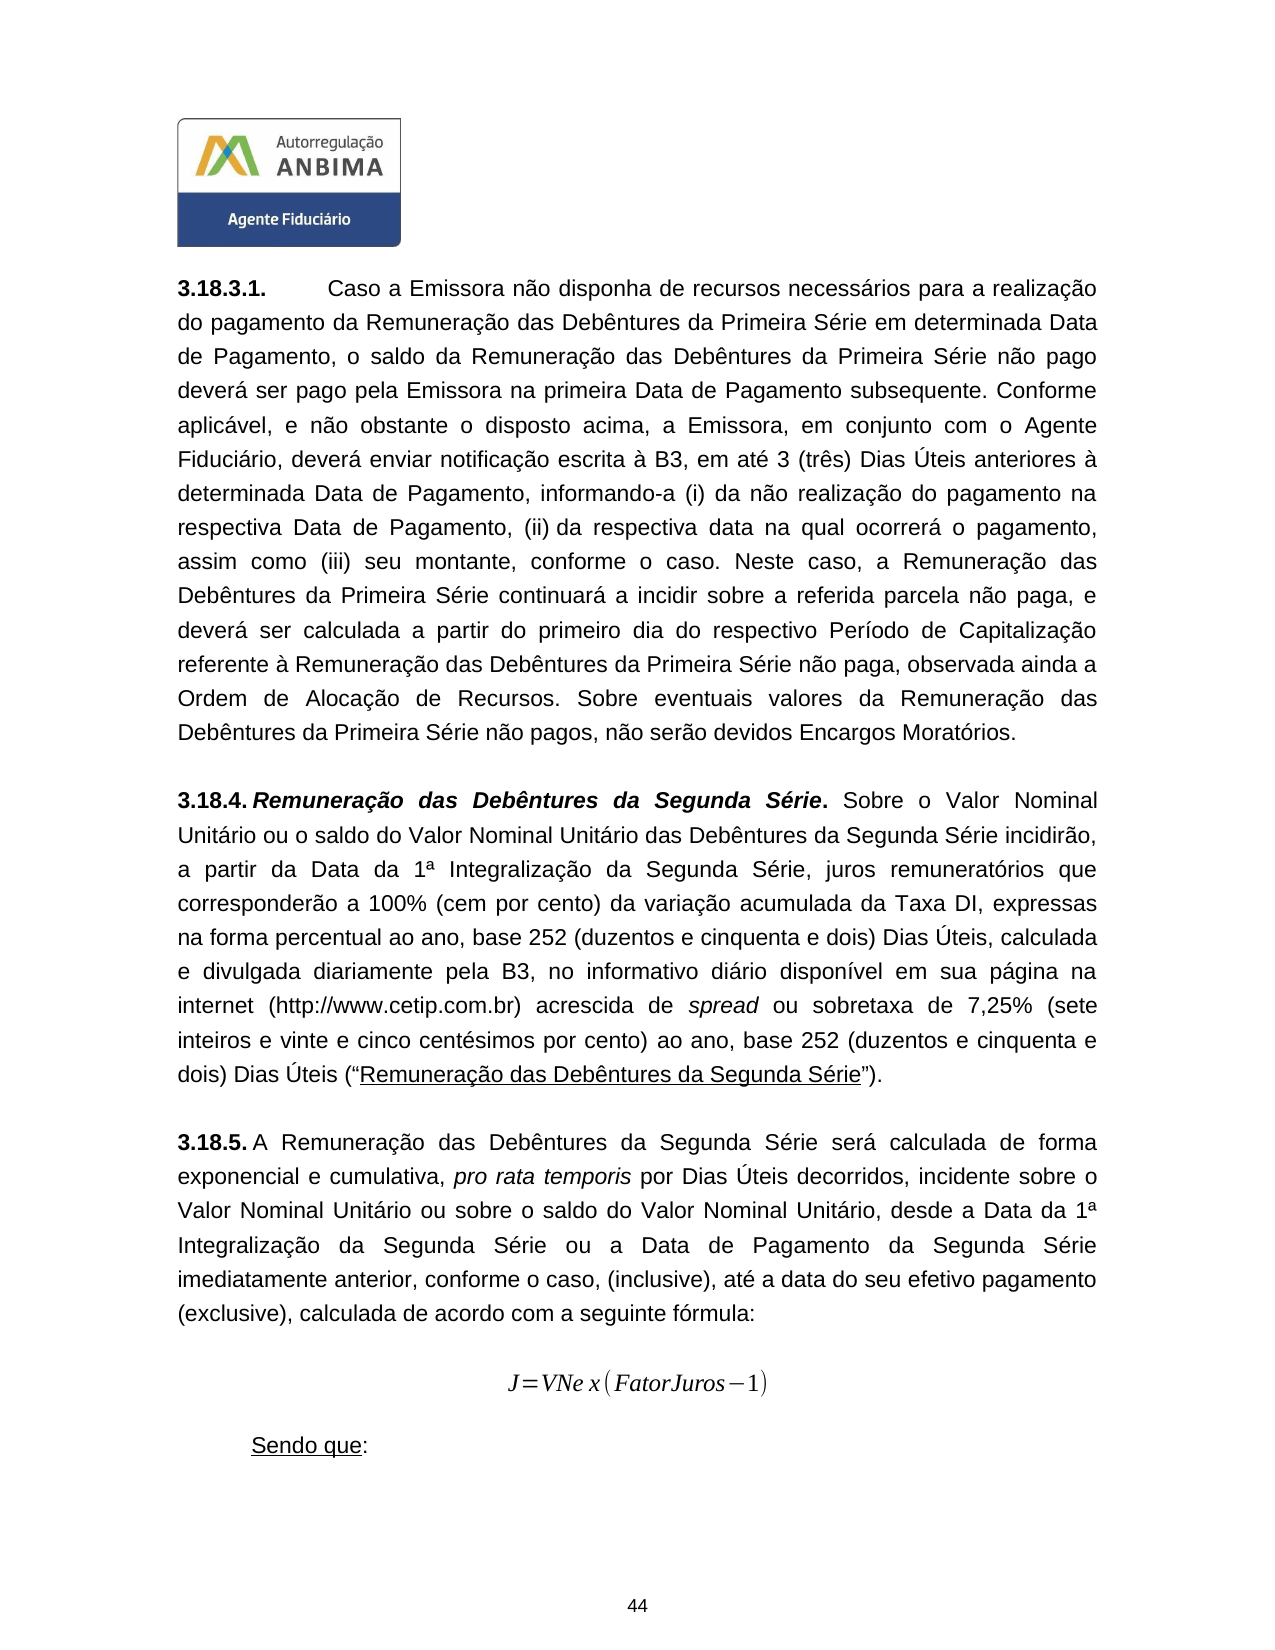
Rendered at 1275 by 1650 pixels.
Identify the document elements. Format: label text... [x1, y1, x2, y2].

list Remuneração das Debêntures da Segunda Série. Sobre o Valor Nominal Unitário ou o saldo do Valor Nominal Unitário das Debêntures da Segunda Série incidirão, a partir da Data da 1ª Integralização da Segunda Série, juros remuneratórios que corresponderão a 100% (cem por cento) da variação acumulada da Taxa DI, expressas na forma percentual ao ano, base 252 (duzentos e cinquenta e dois) Dias Úteis, calculada e divulgada diariamente pela B3, no informativo diário disponível em sua página na internet (http://www.cetip.com.br) acrescida de spread ou sobretaxa de 7,25% (sete inteiros e vinte e cinco centésimos por cento) ao ano, base 252 (duzentos e cinquenta e dois) Dias Úteis (“Remuneração das Debêntures da Segunda Série”). [177, 787, 1098, 1087]
list Caso a Emissora não disponha de recursos necessários para a realização do pagamento da Remuneração das Debêntures da Primeira Série em determinada Data de Pagamento, o saldo da Remuneração das Debêntures da Primeira Série não pago deverá ser pago pela Emissora na primeira Data de Pagamento subsequente. Conforme aplicável, e não obstante o disposto acima, a Emissora, em conjunto com o Agente Fiduciário, deverá enviar notificação escrita à B3, em até 3 (três) Dias Úteis anteriores à determinada Data de Pagamento, informando-a (i) da não realização do pagamento na respectiva Data de Pagamento, (ii) da respectiva data na qual ocorrerá o pagamento, assim como (iii) seu montante, conforme o caso. Neste caso, a Remuneração das Debêntures da Primeira Série continuará a incidir sobre a referida parcela não paga, e deverá ser calculada a partir do primeiro dia do respectivo Período de Capitalização referente à Remuneração das Debêntures da Primeira Série não paga, observada ainda a Ordem de Alocação de Recursos. Sobre eventuais valores da Remuneração das Debêntures da Primeira Série não pagos, não serão devidos Encargos Moratórios. [177, 275, 1098, 746]
text Sendo que: [251, 1432, 1098, 1459]
picture [177, 118, 401, 247]
list A Remuneração das Debêntures da Segunda Série será calculada de forma exponencial e cumulativa, pro rata temporis por Dias Úteis decorridos, incidente sobre o Valor Nominal Unitário ou sobre o saldo do Valor Nominal Unitário, desde a Data da 1ª Integralização da Segunda Série ou a Data de Pagamento da Segunda Série imediatamente anterior, conforme o caso, (inclusive), até a data do seu efetivo pagamento (exclusive), calculada de acordo com a seguinte fórmula: [177, 1129, 1098, 1326]
